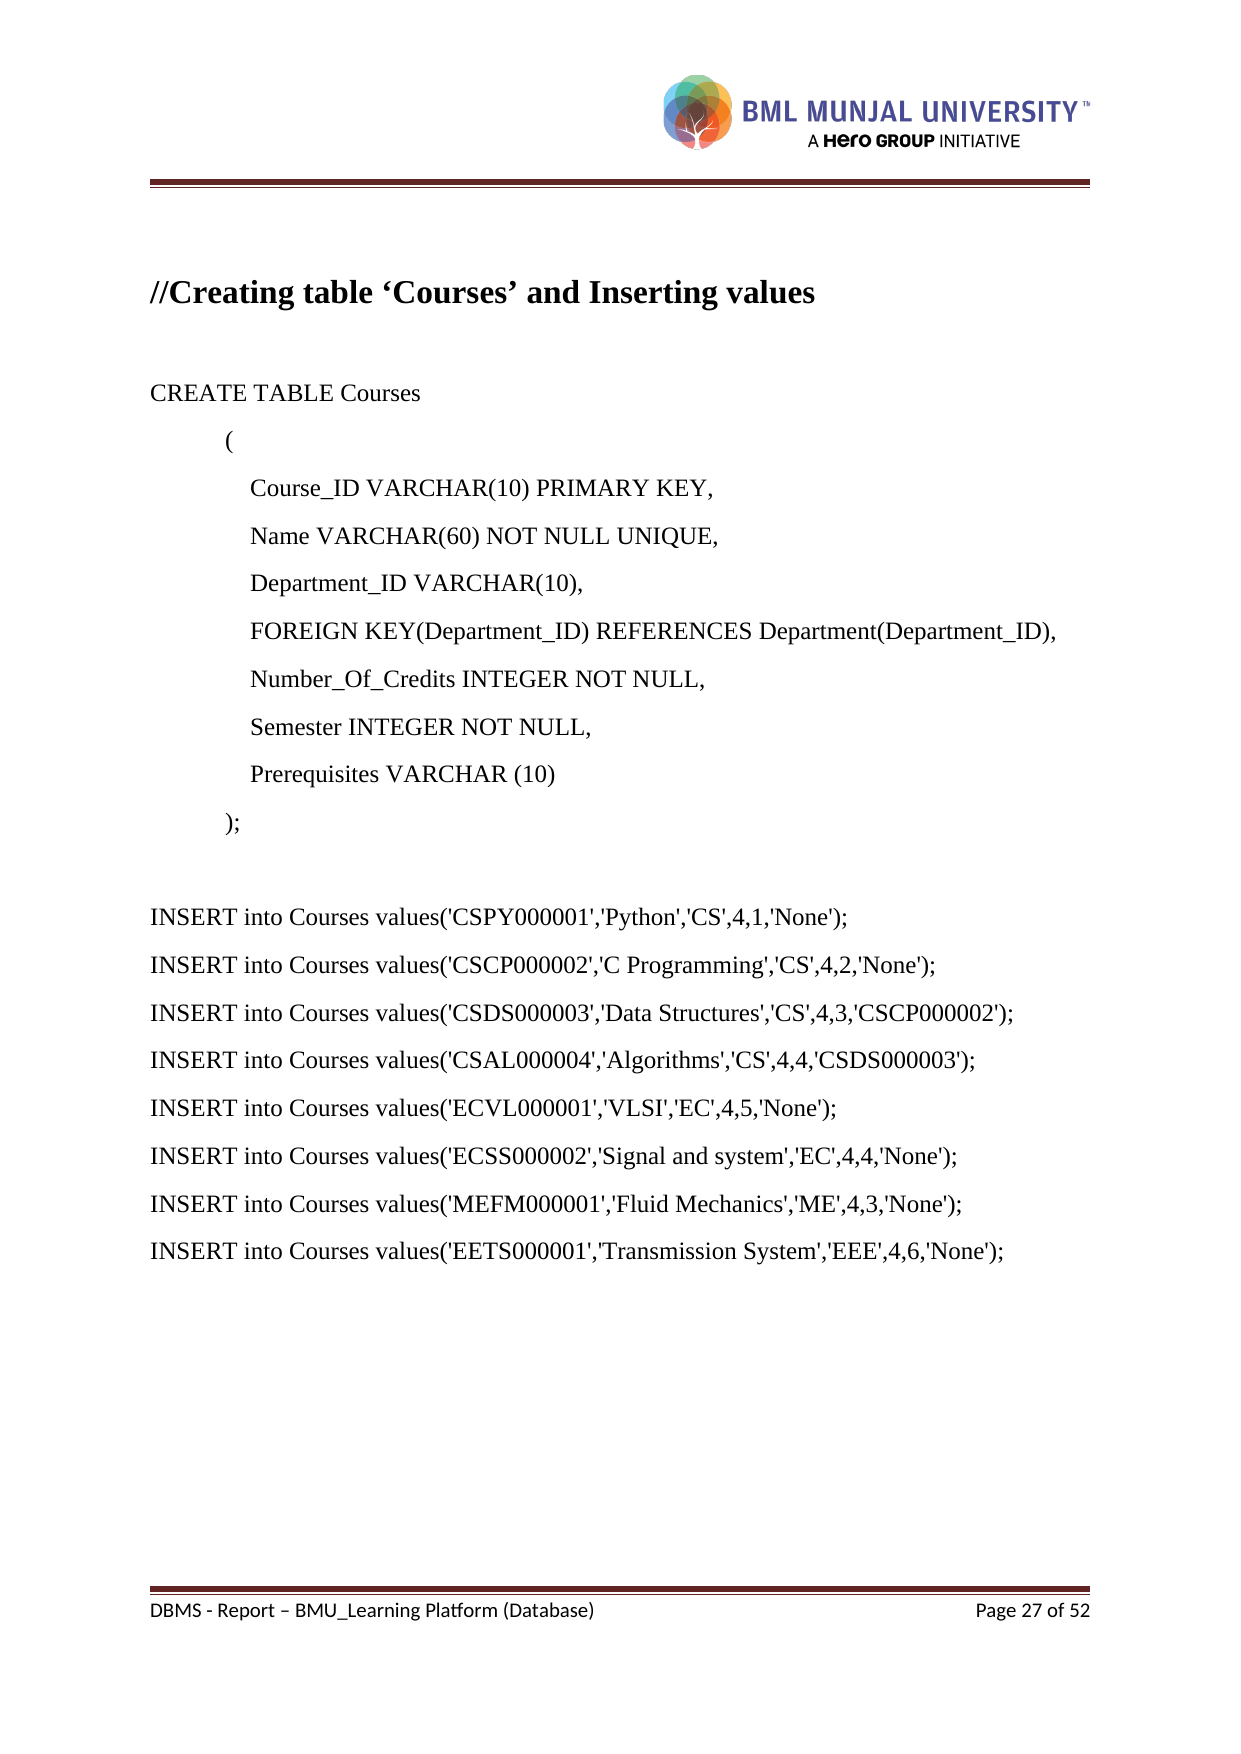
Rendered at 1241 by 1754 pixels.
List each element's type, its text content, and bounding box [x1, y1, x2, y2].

picture [663, 75, 1091, 151]
text ( [150, 425, 1090, 454]
text Semester INTEGER NOT NULL, [150, 712, 1090, 740]
text Prerequisites VARCHAR (10) [150, 759, 1090, 788]
text INSERT into Courses values('EETS000001','Transmission System','EEE',4,6,'None'); [150, 1236, 1090, 1265]
text INSERT into Courses values('CSPY000001','Python','CS',4,1,'None'); [150, 902, 1090, 931]
text INSERT into Courses values('CSAL000004','Algorithms','CS',4,4,'CSDS000003'); [150, 1046, 1090, 1074]
text Number_Of_Credits INTEGER NOT NULL, [150, 664, 1090, 693]
text INSERT into Courses values('MEFM000001','Fluid Mechanics','ME',4,3,'None'); [150, 1189, 1090, 1217]
text INSERT into Courses values('ECSS000002','Signal and system','EC',4,4,'None'); [150, 1141, 1090, 1170]
text Name VARCHAR(60) NOT NULL UNIQUE, [150, 521, 1090, 549]
text FOREIGN KEY(Department_ID) REFERENCES Department(Department_ID), [150, 616, 1090, 645]
text INSERT into Courses values('CSCP000002','C Programming','CS',4,2,'None'); [150, 950, 1090, 979]
text //Creating table ‘Courses’ and Inserting values [150, 272, 1090, 310]
text INSERT into Courses values('ECVL000001','VLSI','EC',4,5,'None'); [150, 1093, 1090, 1122]
text INSERT into Courses values('CSDS000003','Data Structures','CS',4,3,'CSCP000002'); [150, 998, 1090, 1027]
text CREATE TABLE Courses [150, 378, 1090, 406]
text Department_ID VARCHAR(10), [150, 568, 1090, 597]
text ); [150, 807, 1090, 836]
text Course_ID VARCHAR(10) PRIMARY KEY, [150, 473, 1090, 502]
